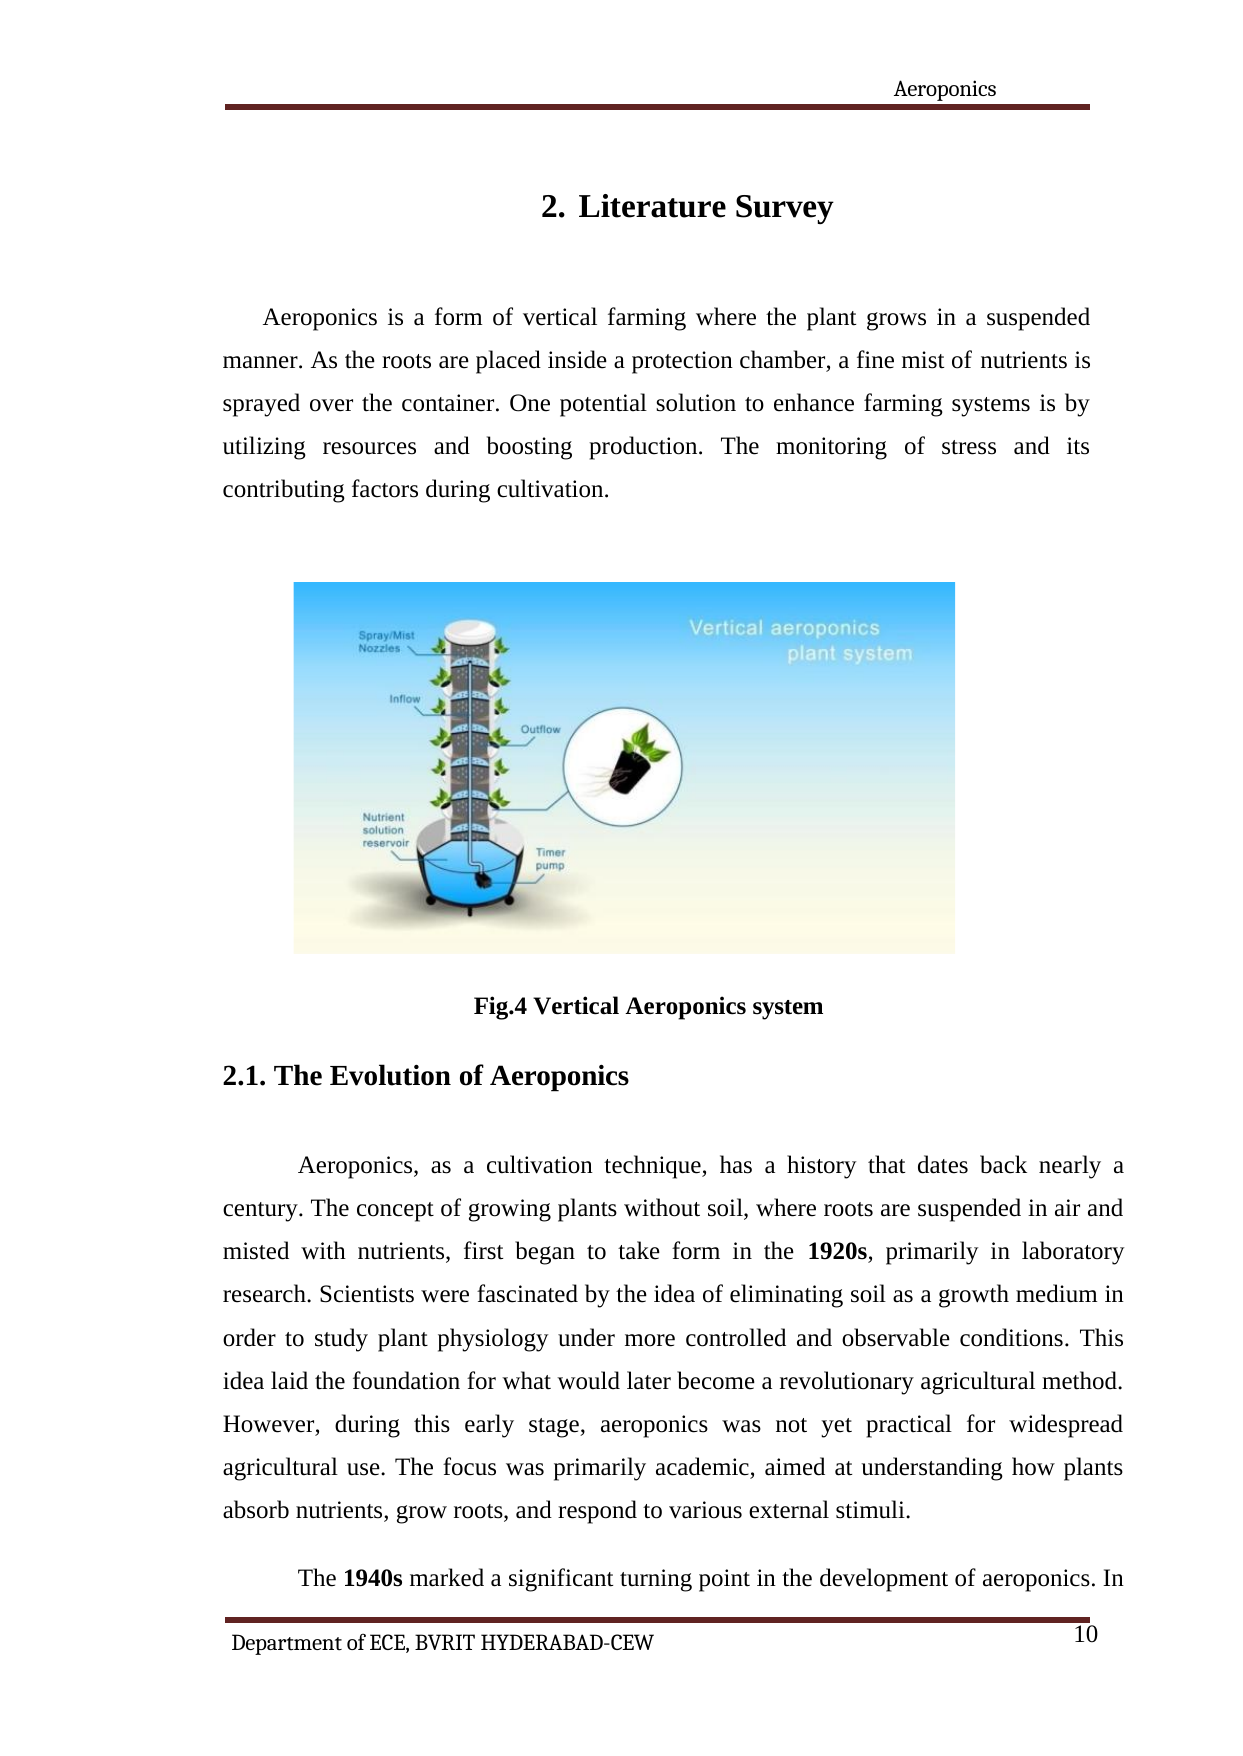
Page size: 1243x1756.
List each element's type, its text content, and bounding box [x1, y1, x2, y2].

text Aeroponics, as a cultivation technique, has a history that dates back nearly a century. The concept of growing plants without soil, where roots are suspended in air and misted with nutrients, first began to take form in the 1920s, primarily in laboratory research. Scientists were fascinated by the idea of eliminating soil as a growth medium in order to study plant physiology under more controlled and observable conditions. This idea laid the foundation for what would later become a revolutionary agricultural method. However, during this early stage, aeroponics was not yet practical for widespread agricultural use. The focus was primarily academic, aimed at understanding how plants absorb nutrients, grow roots, and respond to various external stimuli. [223, 1150, 1125, 1524]
subtitle The Evolution of Aeroponics [222, 1058, 1125, 1091]
text Aeroponics is a form of vertical farming where the plant grows in a suspended manner. As the roots are placed inside a protection chamber, a fine mist of nutrients is sprayed over the container. One potential solution to enhance farming systems is by utilizing resources and boosting production. The monitoring of stress and its contributing factors during cultivation. [222, 302, 1091, 503]
picture [293, 582, 955, 954]
subtitle Literature Survey [541, 187, 1125, 225]
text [223, 1563, 1125, 1592]
text Fig.4 Vertical Aeroponics system [160, 991, 1125, 1020]
